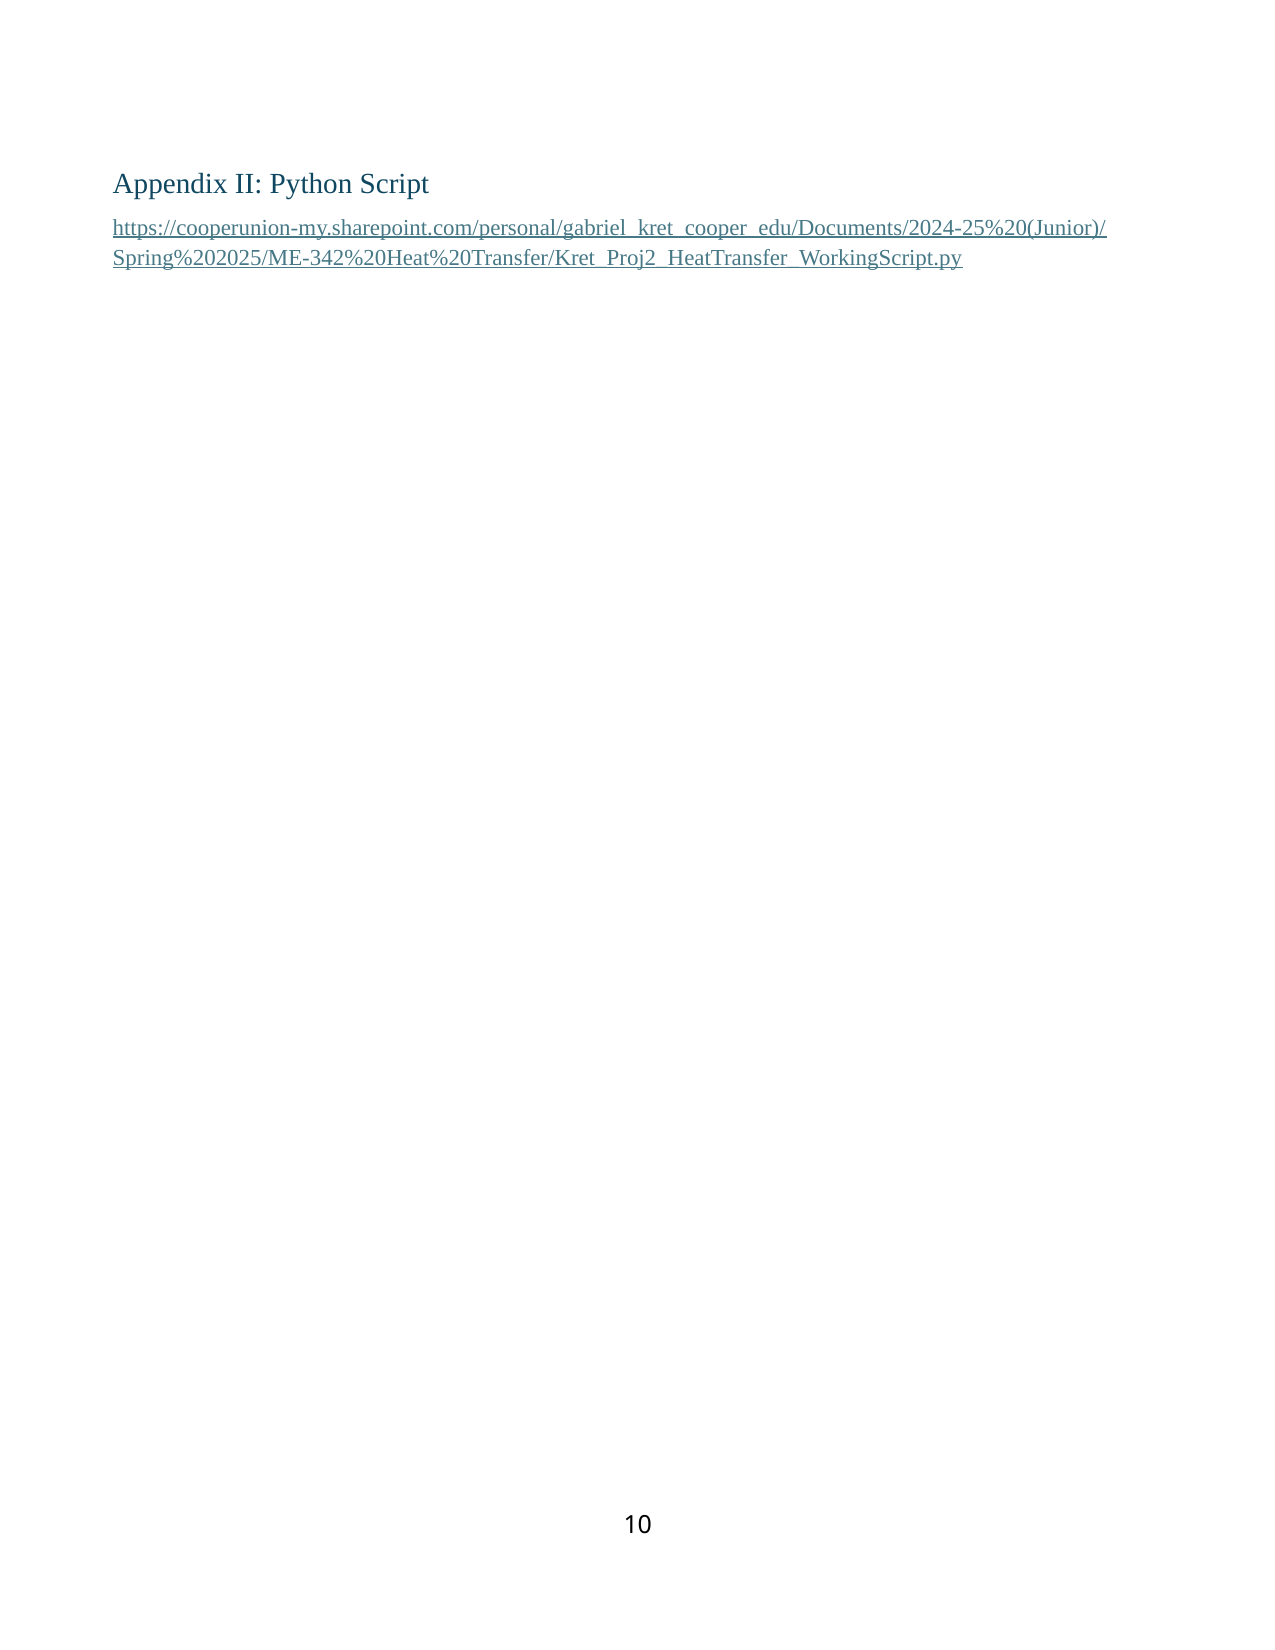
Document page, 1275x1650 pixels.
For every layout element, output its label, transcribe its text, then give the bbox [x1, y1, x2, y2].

subtitle Appendix II: Python Script [112, 167, 1162, 200]
text https://cooperunion-my.sharepoint.com/personal/gabriel_kret_cooper_edu/Documents/2024-25%20(Junior)/Spring%202025/ME-342%20Heat%20Transfer/Kret_Proj2_HeatTransfer_WorkingScript.py [112, 213, 1162, 270]
